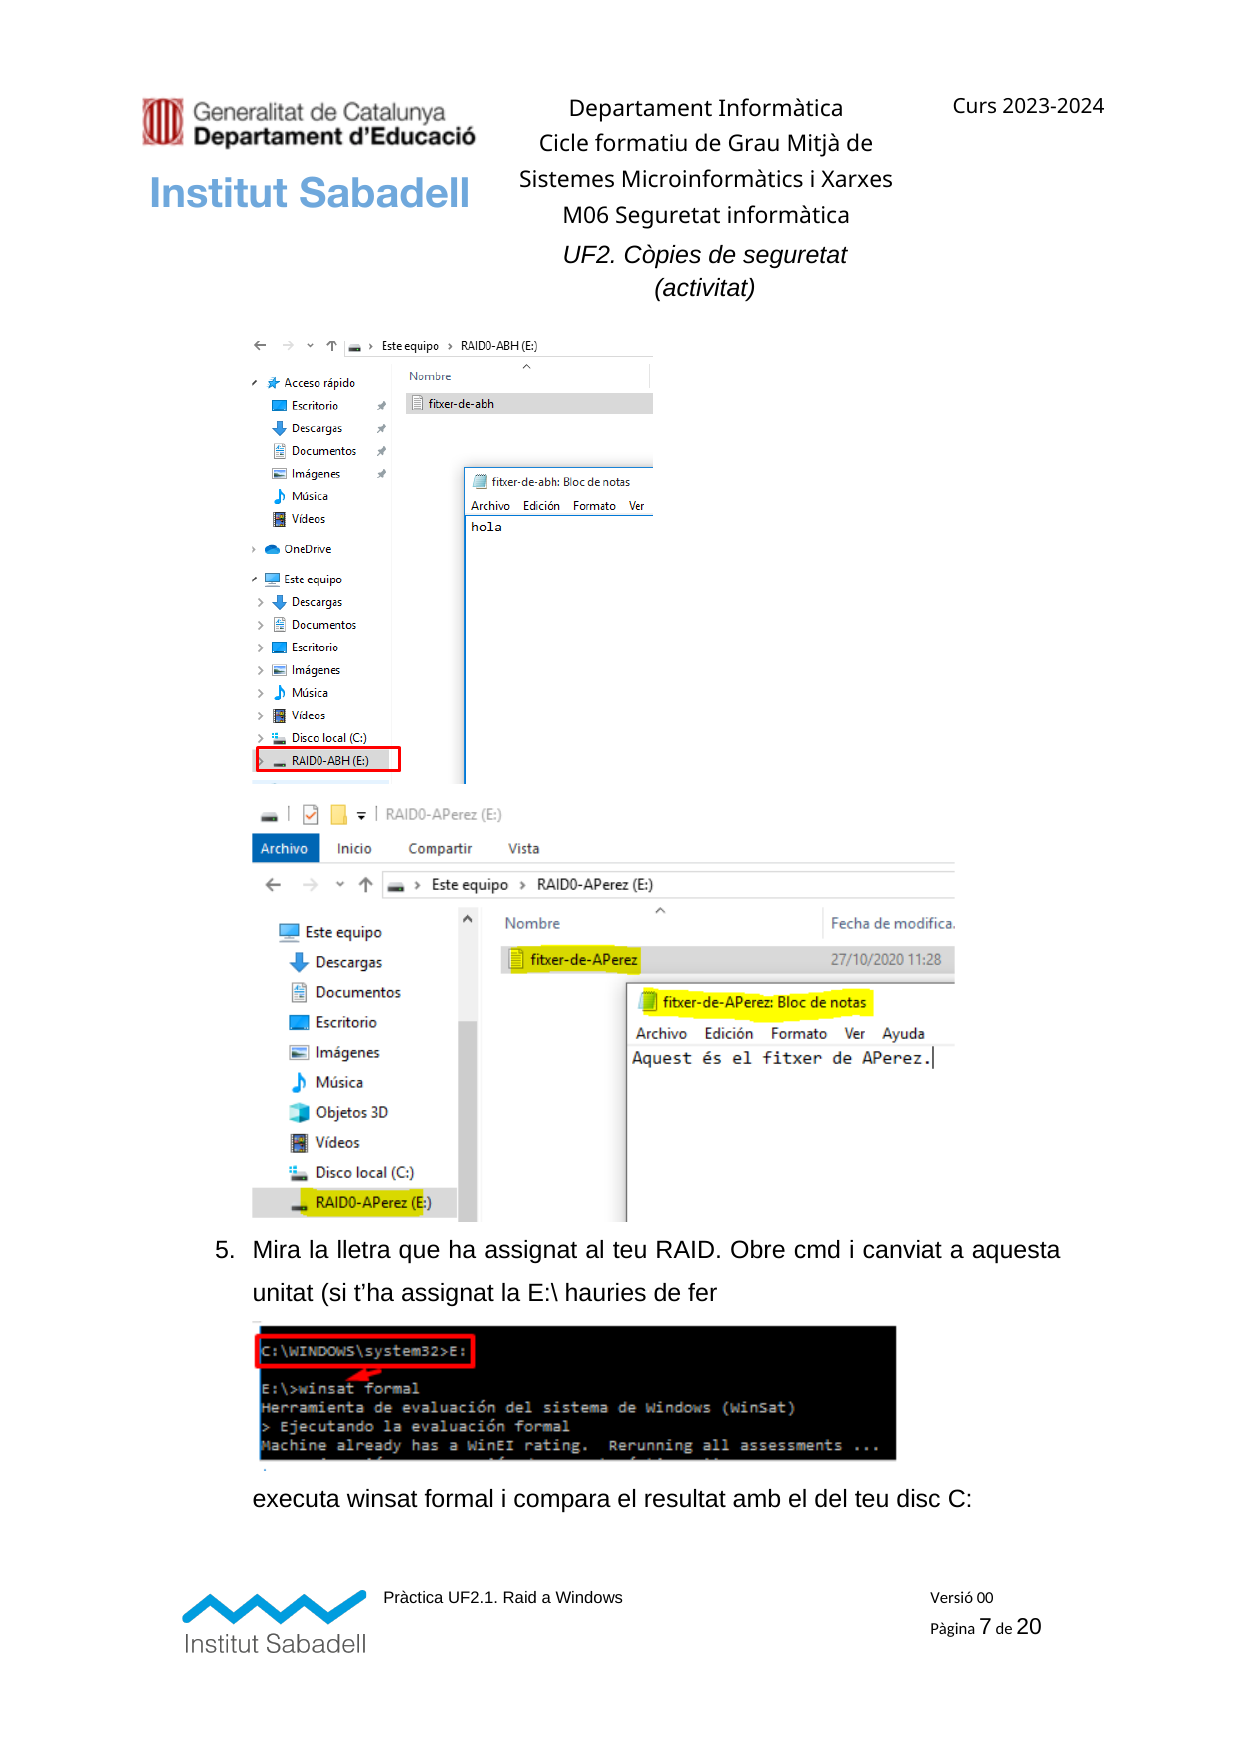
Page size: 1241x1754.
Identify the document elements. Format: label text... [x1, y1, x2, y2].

picture [252, 1321, 898, 1471]
picture [252, 341, 653, 784]
picture [252, 796, 955, 1222]
picture [182, 1598, 367, 1659]
picture [135, 91, 490, 159]
list Mira la lletra que ha assignat al teu RAID. Obre cmd i canviat a aquesta unitat (si t’ha assignat la E:\ hauries de fer [215, 1235, 1063, 1307]
text executa winsat formal i compara el resultat amb el del teu disc C: [252, 1484, 1063, 1513]
picture [182, 1590, 359, 1615]
